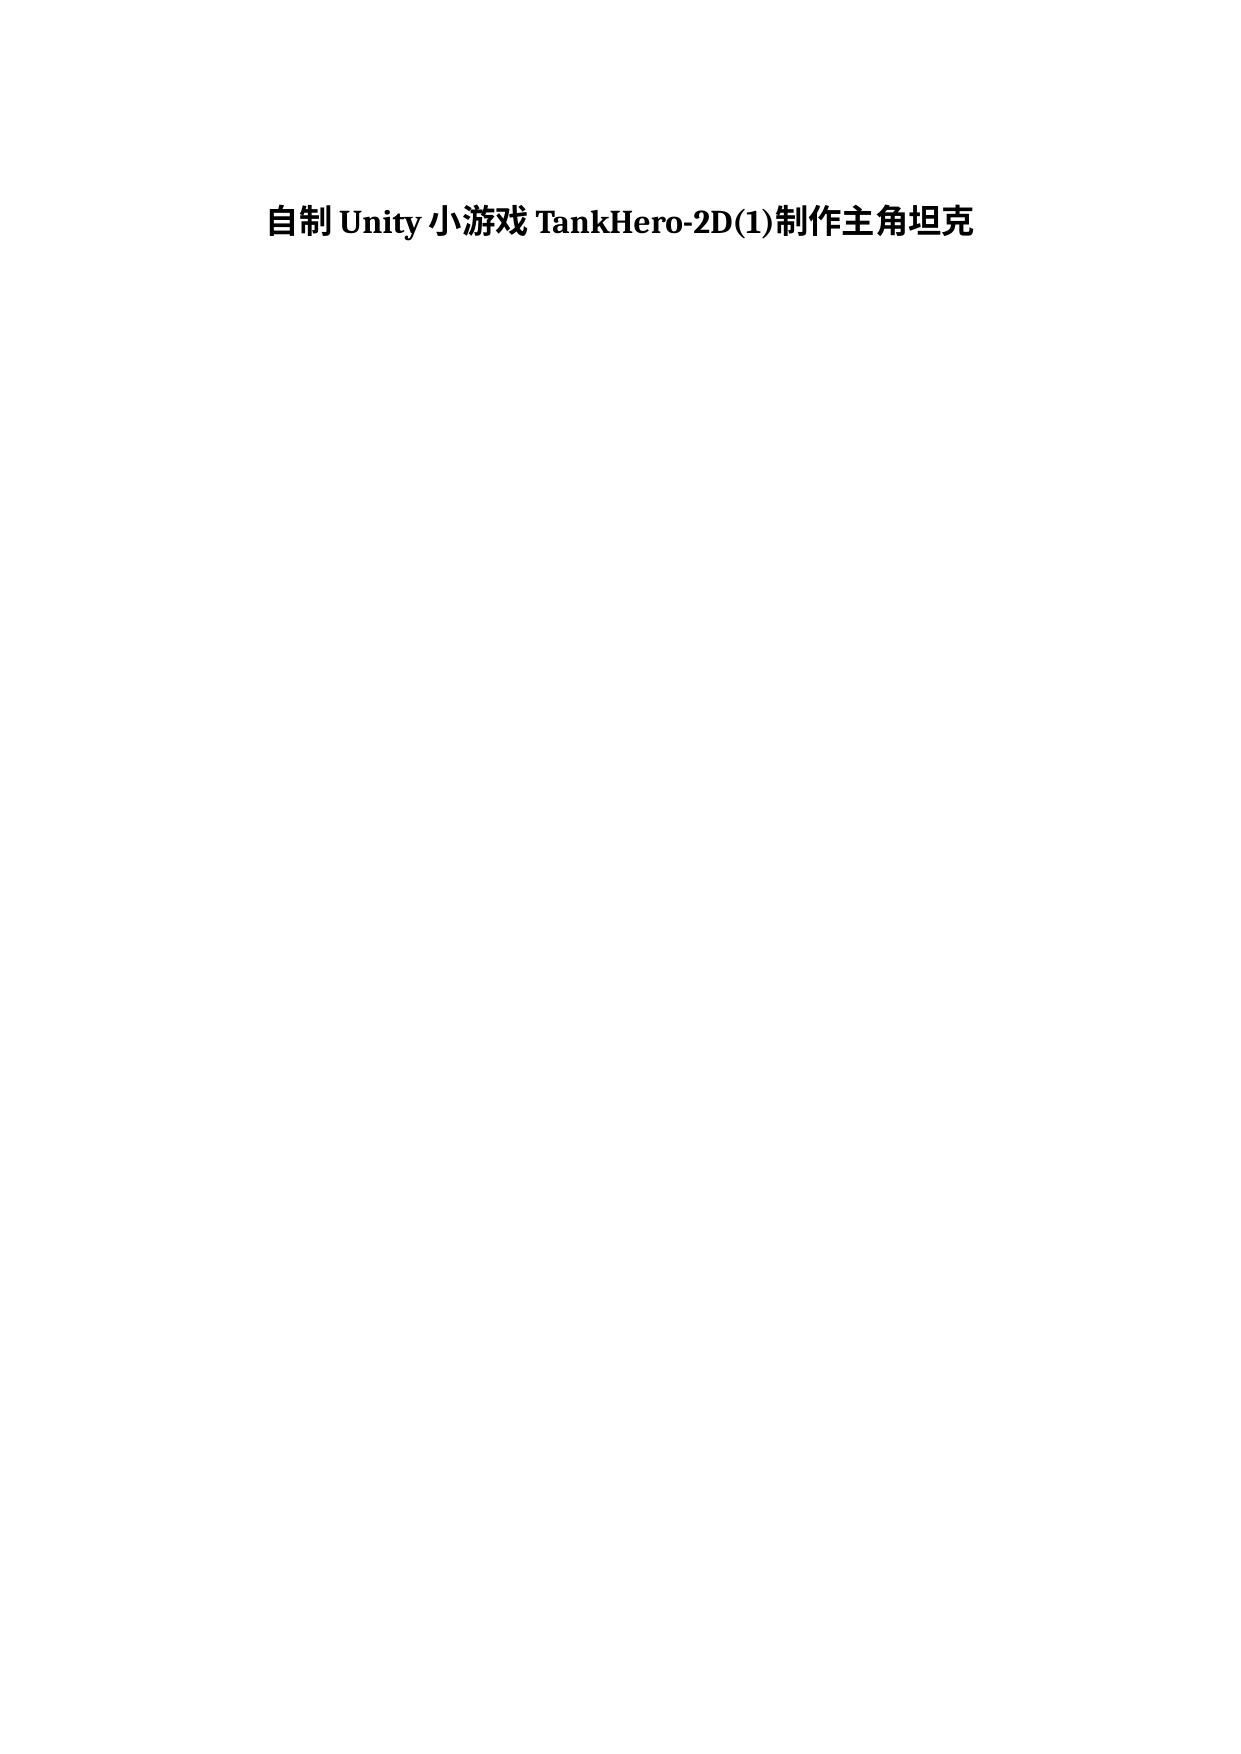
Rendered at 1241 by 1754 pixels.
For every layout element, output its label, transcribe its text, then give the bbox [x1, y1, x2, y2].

title 自制Unity小游戏TankHero-2D(1)制作主角坦克 [187, 187, 1053, 252]
